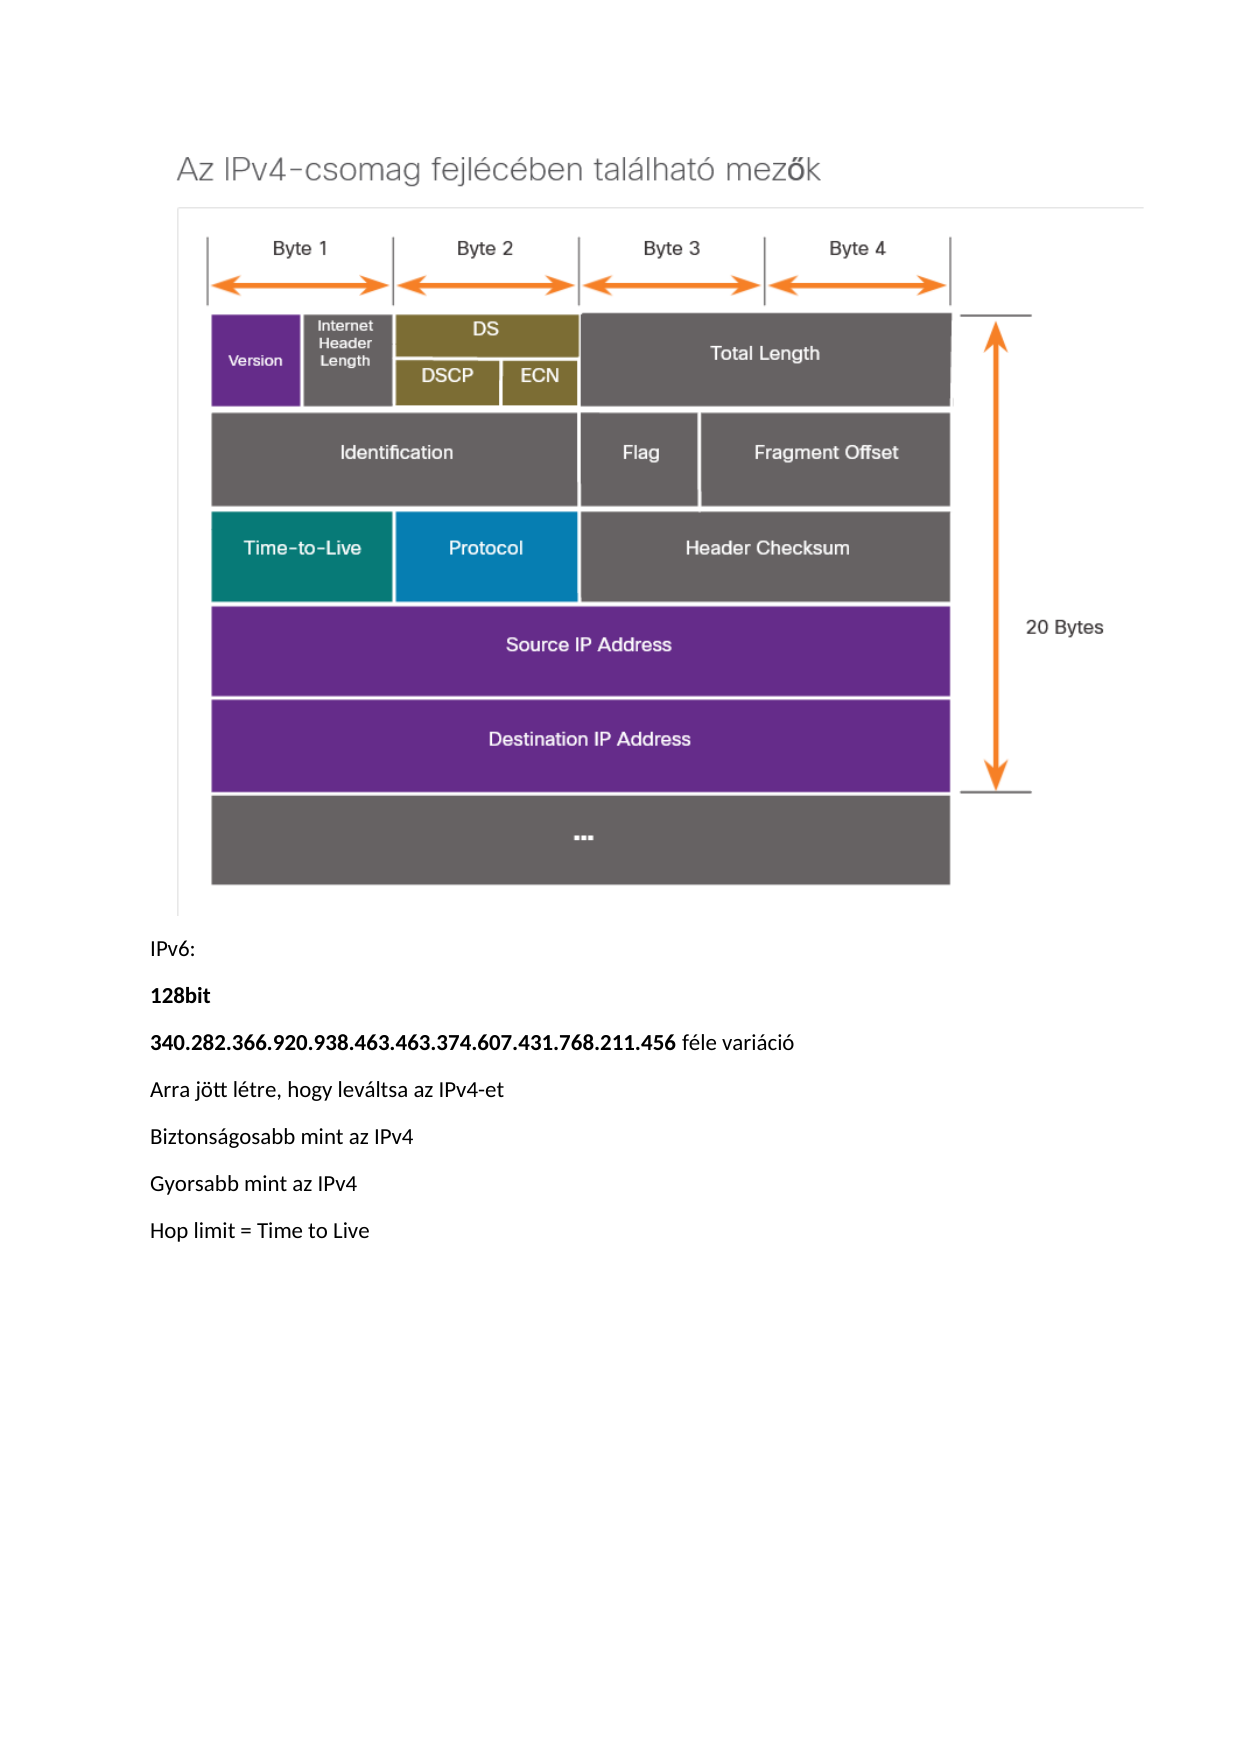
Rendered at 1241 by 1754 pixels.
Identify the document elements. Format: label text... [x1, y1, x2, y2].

text IPv6: [150, 934, 1090, 962]
text 340.282.366.920.938.463.463.374.607.431.768.211.456 féle variáció [150, 1028, 1090, 1056]
text Gyorsabb mint az IPv4 [150, 1169, 1090, 1197]
text Hop limit = Time to Live [150, 1216, 1090, 1244]
text Biztonságosabb mint az IPv4 [150, 1122, 1090, 1150]
text Arra jött létre, hogy leváltsa az IPv4-et [150, 1075, 1090, 1103]
text 128bit [150, 981, 1090, 1009]
